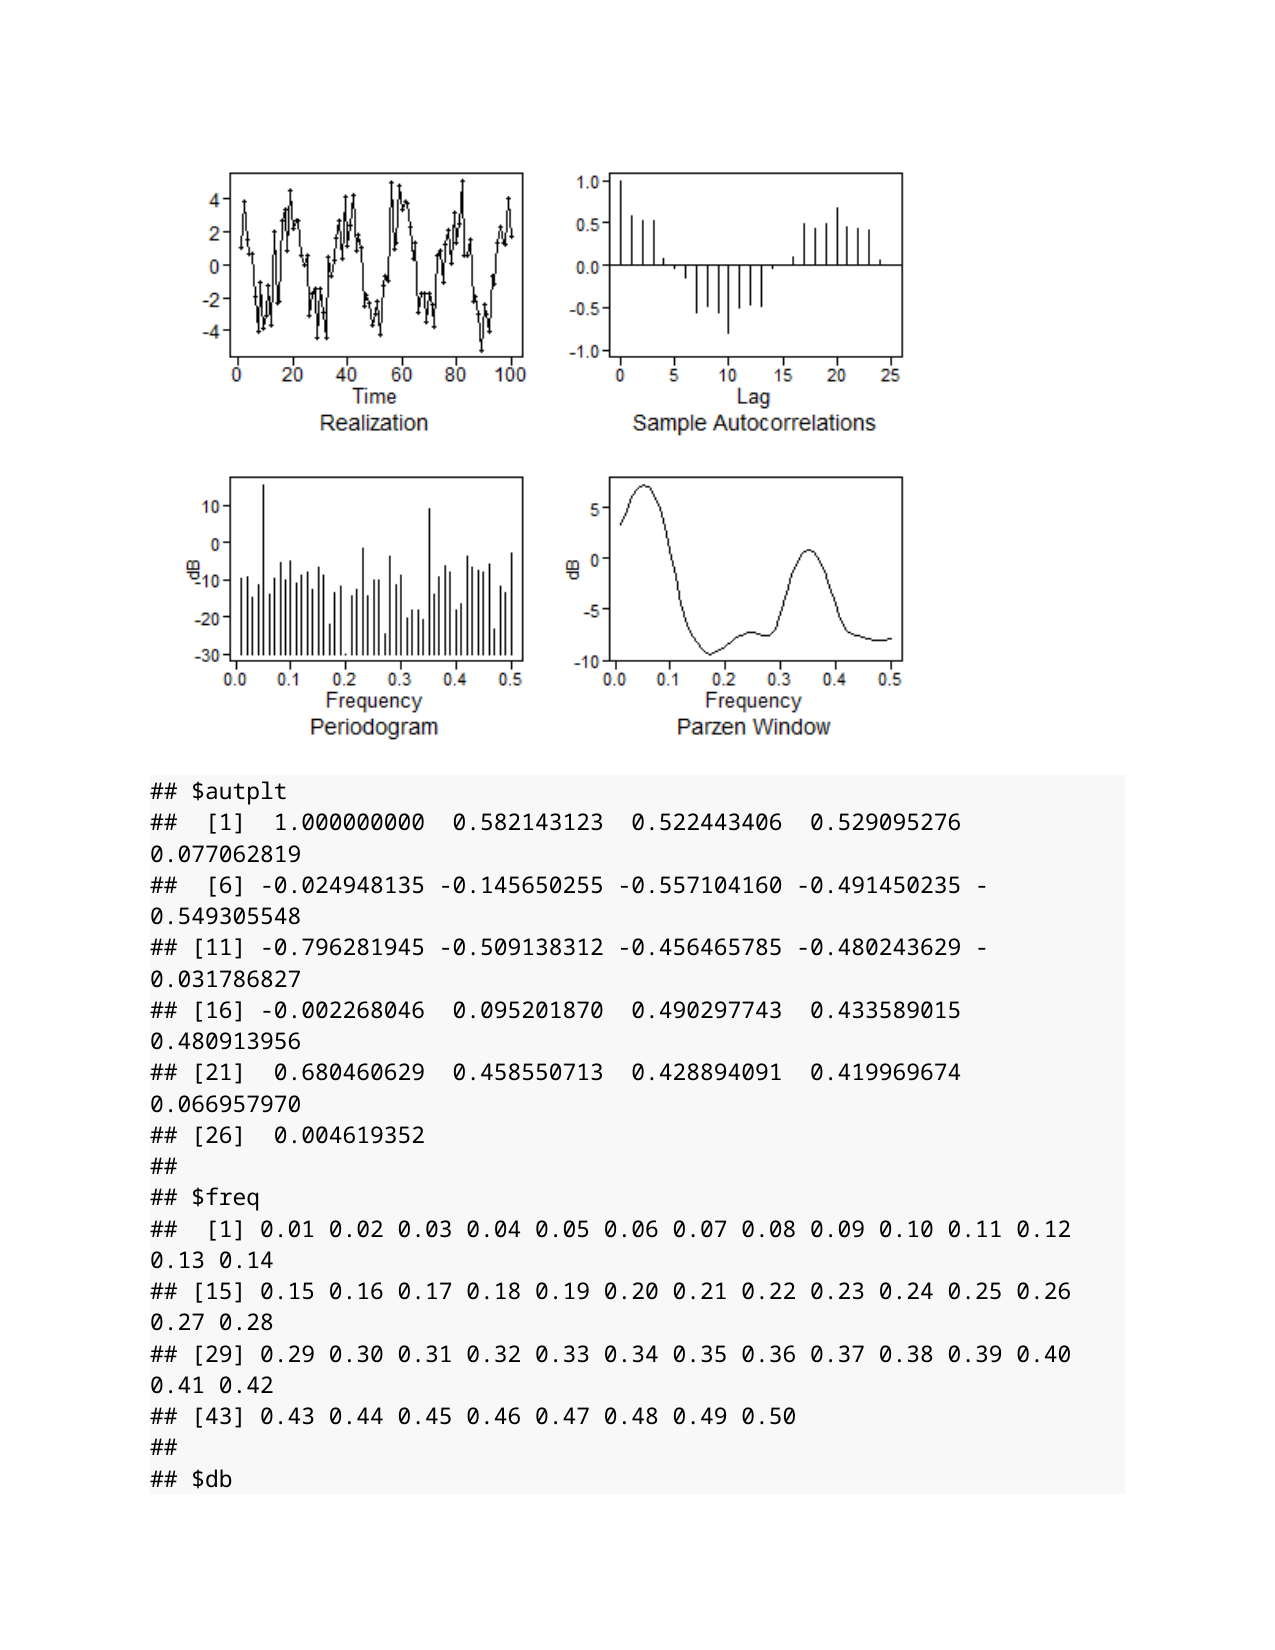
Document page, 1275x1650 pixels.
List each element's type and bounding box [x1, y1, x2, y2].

text [150, 775, 1125, 1494]
picture [168, 150, 927, 757]
